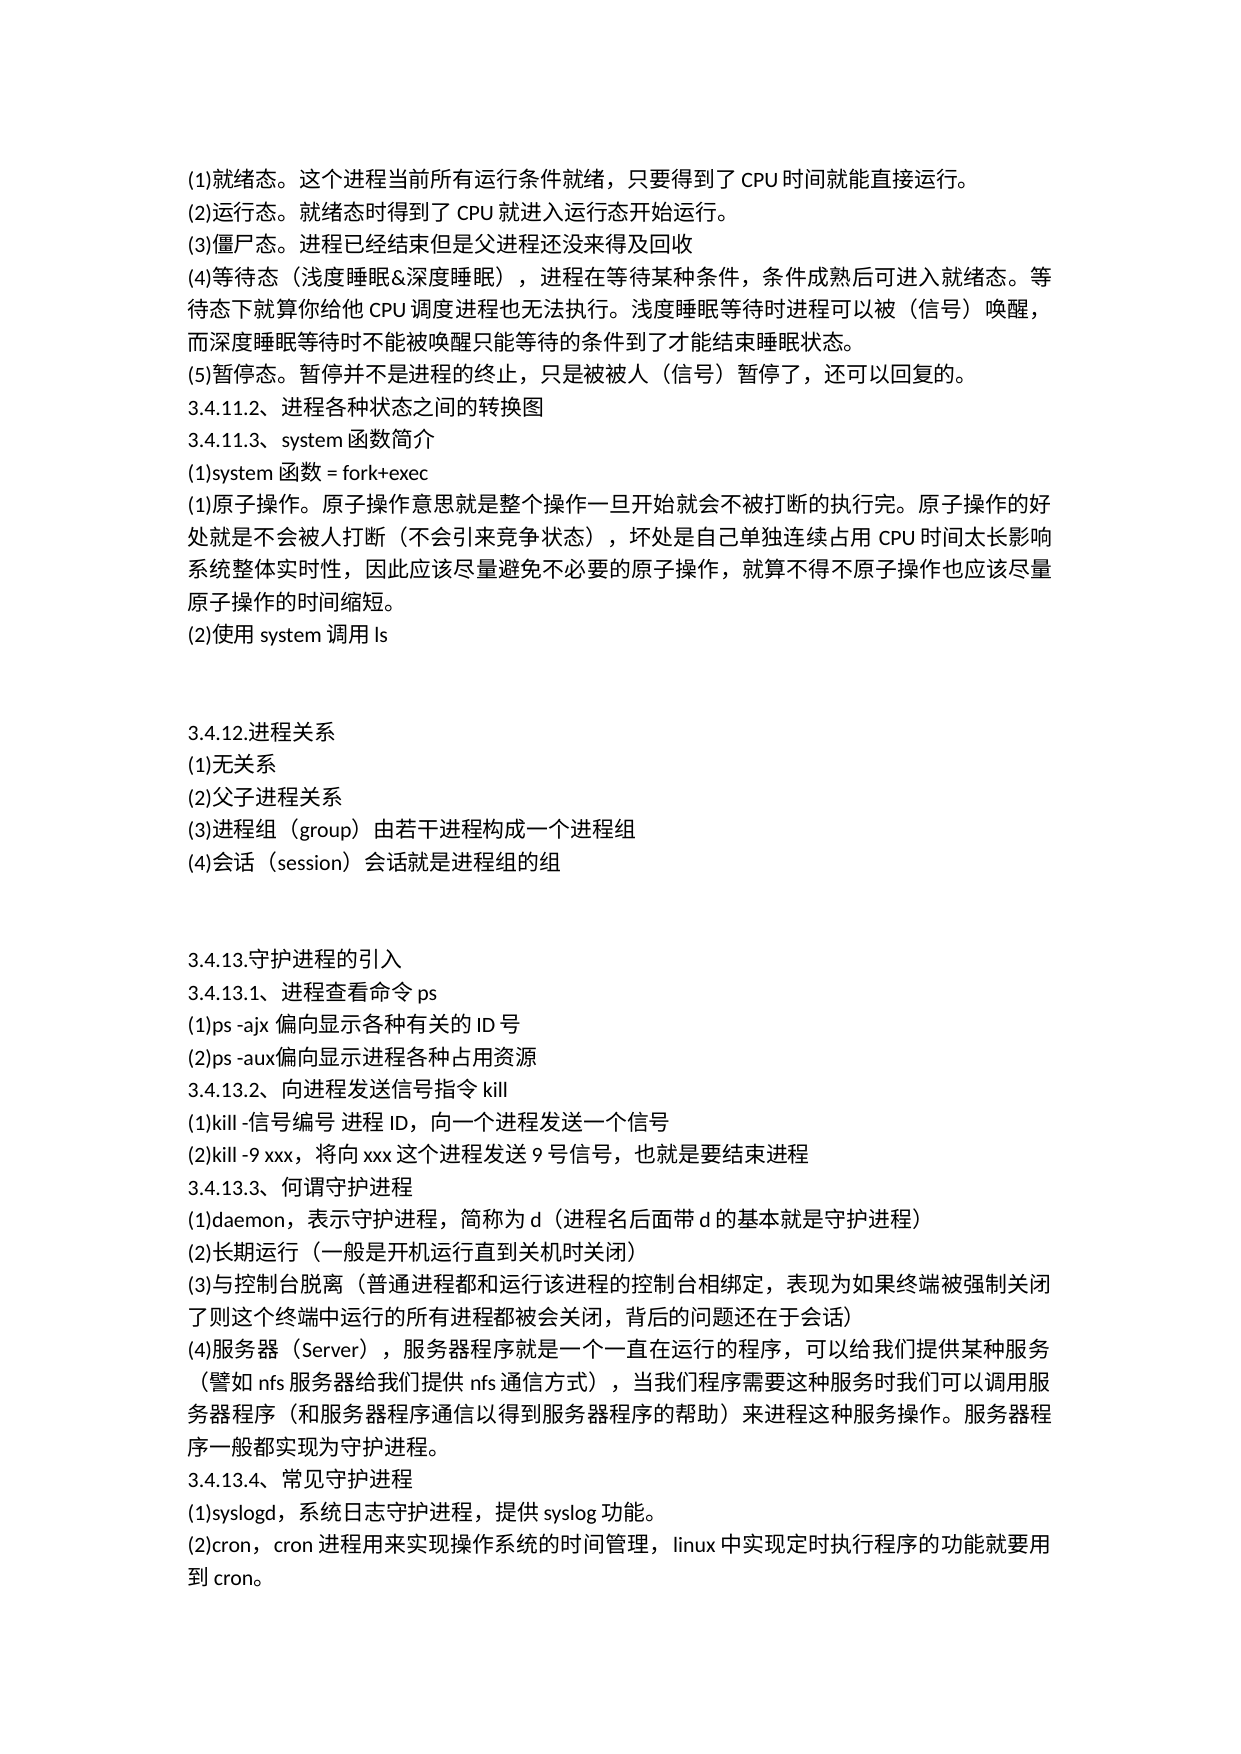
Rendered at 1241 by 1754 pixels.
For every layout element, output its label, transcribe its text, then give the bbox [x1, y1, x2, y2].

text (3)与控制台脱离（普通进程都和运行该进程的控制台相绑定，表现为如果终端被强制关闭了则这个终端中运行的所有进程都被会关闭，背后的问题还在于会话） [187, 1267, 1053, 1332]
text 3.4.11.2、进程各种状态之间的转换图 [187, 389, 1053, 422]
text 3.4.13.守护进程的引入 [187, 942, 1053, 974]
text 3.4.13.2、向进程发送信号指令kill [187, 1072, 1053, 1104]
text 3.4.13.4、常见守护进程 [187, 1462, 1053, 1494]
text (3)进程组（group）由若干进程构成一个进程组 [187, 812, 1053, 844]
text (1)system函数 = fork+exec [187, 454, 1053, 487]
text (1)syslogd，系统日志守护进程，提供syslog功能。 [187, 1494, 1053, 1527]
text (1)kill -信号编号 进程ID，向一个进程发送一个信号 [187, 1104, 1053, 1137]
text (4)服务器（Server），服务器程序就是一个一直在运行的程序，可以给我们提供某种服务（譬如nfs服务器给我们提供nfs通信方式），当我们程序需要这种服务时我们可以调用服务器程序（和服务器程序通信以得到服务器程序的帮助）来进程这种服务操作。服务器程序一般都实现为守护进程。 [187, 1332, 1053, 1462]
text (1)无关系 [187, 747, 1053, 779]
text (1)daemon，表示守护进程，简称为d（进程名后面带d的基本就是守护进程） [187, 1202, 1053, 1234]
text (1)ps -ajx 偏向显示各种有关的ID号 [187, 1007, 1053, 1039]
text (1)原子操作。原子操作意思就是整个操作一旦开始就会不被打断的执行完。原子操作的好处就是不会被人打断（不会引来竞争状态），坏处是自己单独连续占用CPU时间太长影响系统整体实时性，因此应该尽量避免不必要的原子操作，就算不得不原子操作也应该尽量原子操作的时间缩短。 [187, 487, 1053, 617]
text (4)会话（session）会话就是进程组的组 [187, 844, 1053, 877]
text (3)僵尸态。进程已经结束但是父进程还没来得及回收 [187, 227, 1053, 259]
text (5)暂停态。暂停并不是进程的终止，只是被被人（信号）暂停了，还可以回复的。 [187, 357, 1053, 389]
text 3.4.11.3、system函数简介 [187, 422, 1053, 454]
text (2)运行态。就绪态时得到了CPU就进入运行态开始运行。 [187, 194, 1053, 227]
text (2)父子进程关系 [187, 779, 1053, 812]
text 3.4.12.进程关系 [187, 714, 1053, 747]
text (2)cron，cron进程用来实现操作系统的时间管理，linux中实现定时执行程序的功能就要用到cron。 [187, 1527, 1053, 1592]
text (1)就绪态。这个进程当前所有运行条件就绪，只要得到了CPU时间就能直接运行。 [187, 162, 1053, 194]
text (2)kill -9 xxx，将向xxx这个进程发送9号信号，也就是要结束进程 [187, 1137, 1053, 1169]
text 3.4.13.1、进程查看命令ps [187, 974, 1053, 1007]
text 3.4.13.3、何谓守护进程 [187, 1169, 1053, 1202]
text (4)等待态（浅度睡眠&深度睡眠），进程在等待某种条件，条件成熟后可进入就绪态。等待态下就算你给他CPU调度进程也无法执行。浅度睡眠等待时进程可以被（信号）唤醒，而深度睡眠等待时不能被唤醒只能等待的条件到了才能结束睡眠状态。 [187, 259, 1053, 357]
text (2)ps -aux 偏向显示进程各种占用资源 [187, 1039, 1053, 1072]
text (2)使用system调用ls [187, 617, 1053, 649]
text (2)长期运行（一般是开机运行直到关机时关闭） [187, 1234, 1053, 1267]
